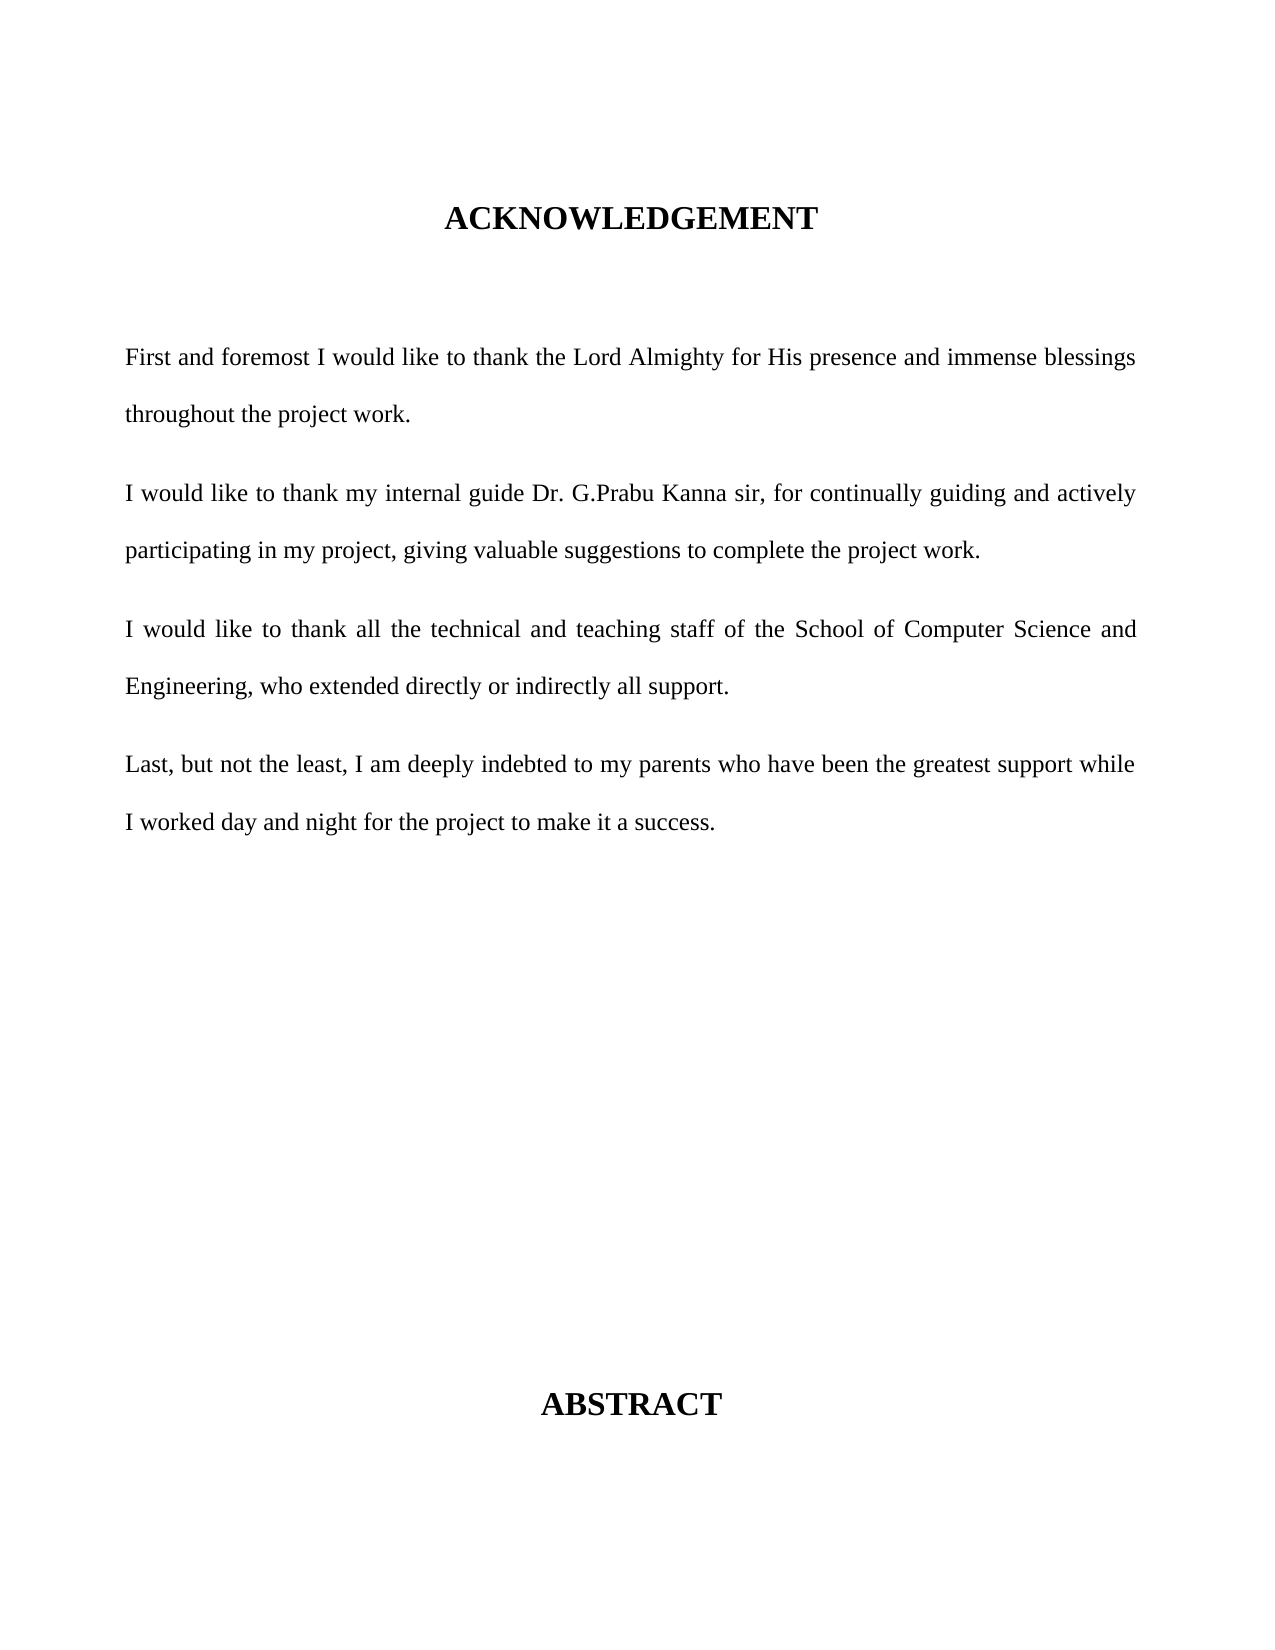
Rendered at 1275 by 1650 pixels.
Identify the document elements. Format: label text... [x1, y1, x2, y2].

text ACKNOWLEDGEMENT [125, 198, 1137, 237]
text I would like to thank my internal guide Dr. G.Prabu Kanna sir, for continually guiding and actively participating in my project, giving valuable suggestions to complete the project work. [125, 478, 1137, 564]
text I would like to thank all the technical and teaching staff of the School of Computer Science and Engineering, who extended directly or indirectly all support. [125, 614, 1137, 700]
text Last, but not the least, I am deeply indebted to my parents who have been the greatest support while I worked day and night for the project to make it a success. [125, 749, 1137, 836]
text First and foremost I would like to thank the Lord Almighty for His presence and immense blessings throughout the project work. [125, 342, 1137, 428]
text ABSTRACT [125, 1384, 1137, 1422]
